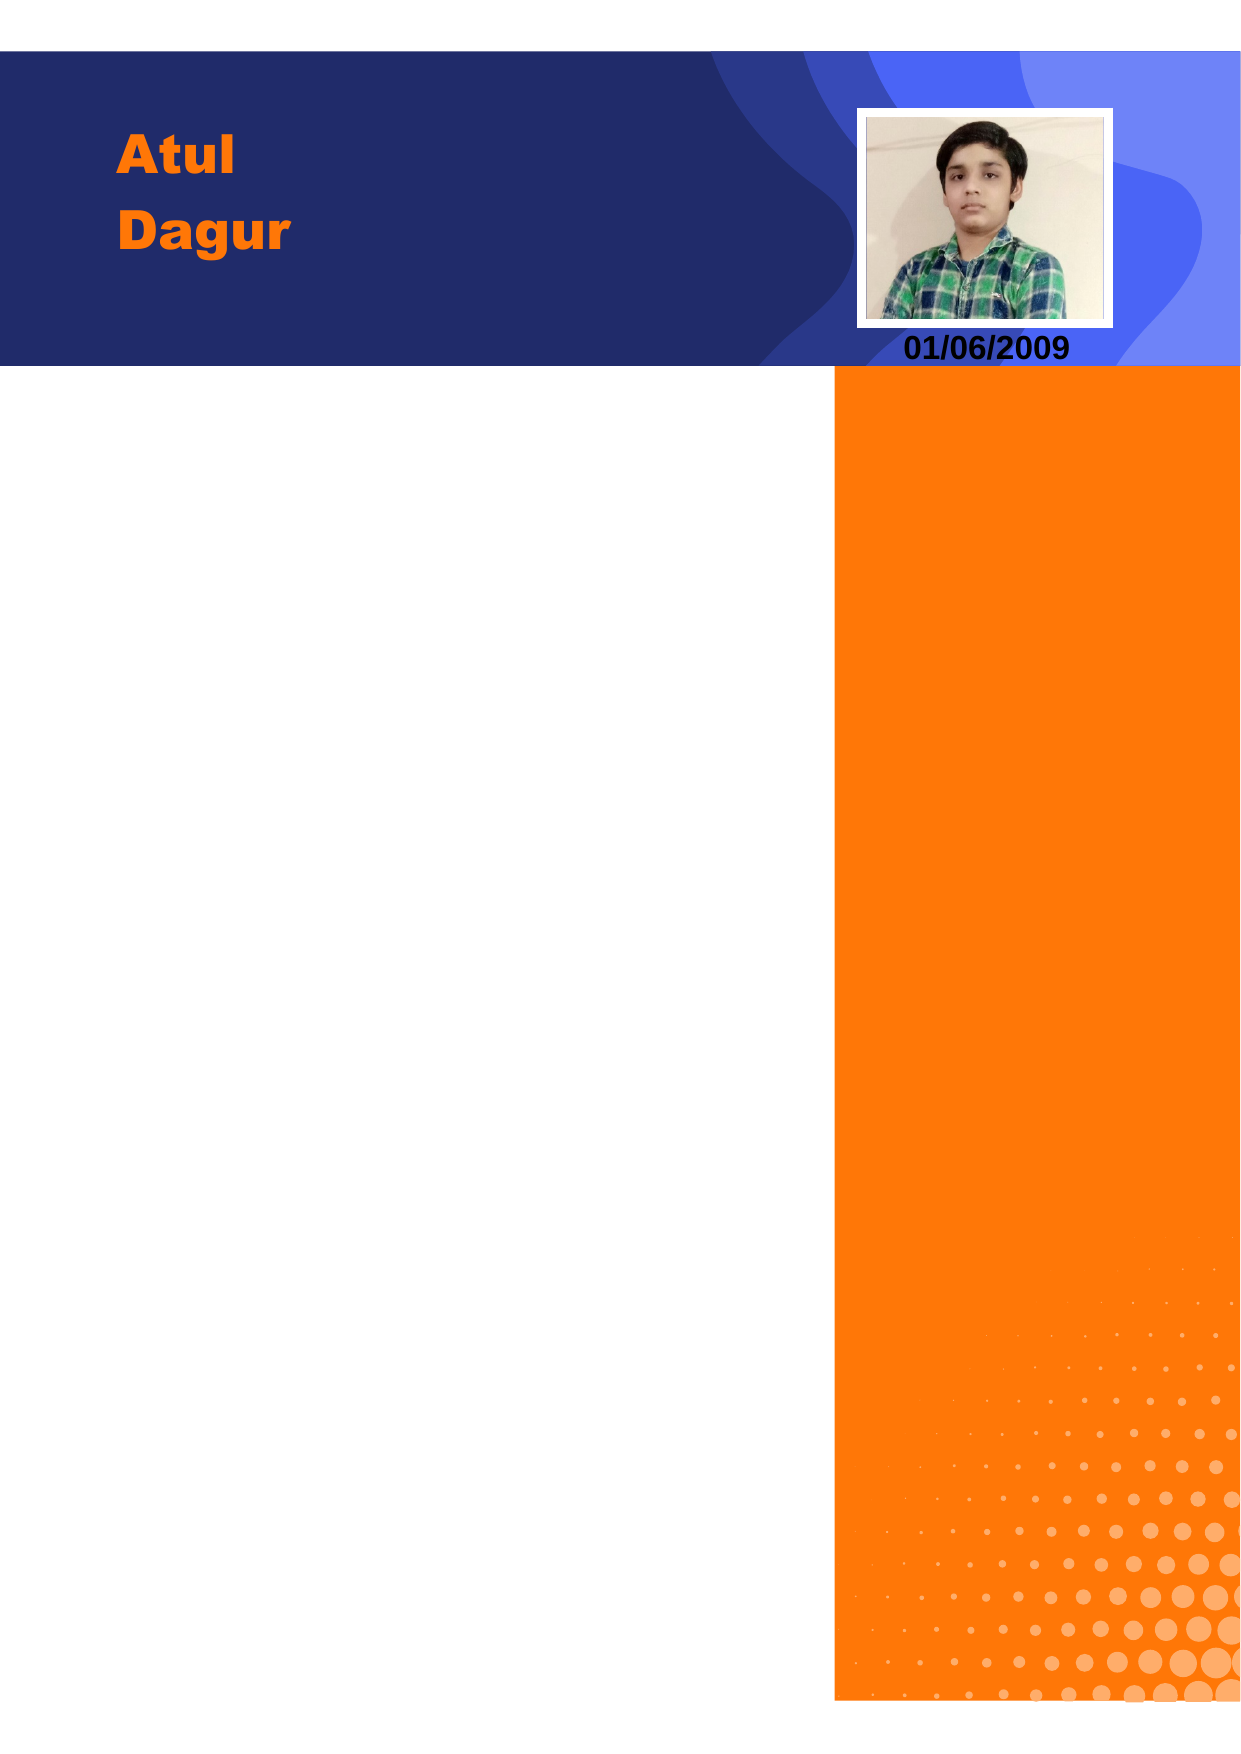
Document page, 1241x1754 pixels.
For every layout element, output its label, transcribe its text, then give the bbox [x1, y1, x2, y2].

table_cell [700, 328, 834, 460]
table_cell 01/06/2009 [835, 328, 1135, 460]
table_header Atul Dagur [105, 101, 834, 328]
picture [866, 117, 1104, 319]
table_cell [105, 328, 699, 460]
table_header [835, 101, 1135, 328]
